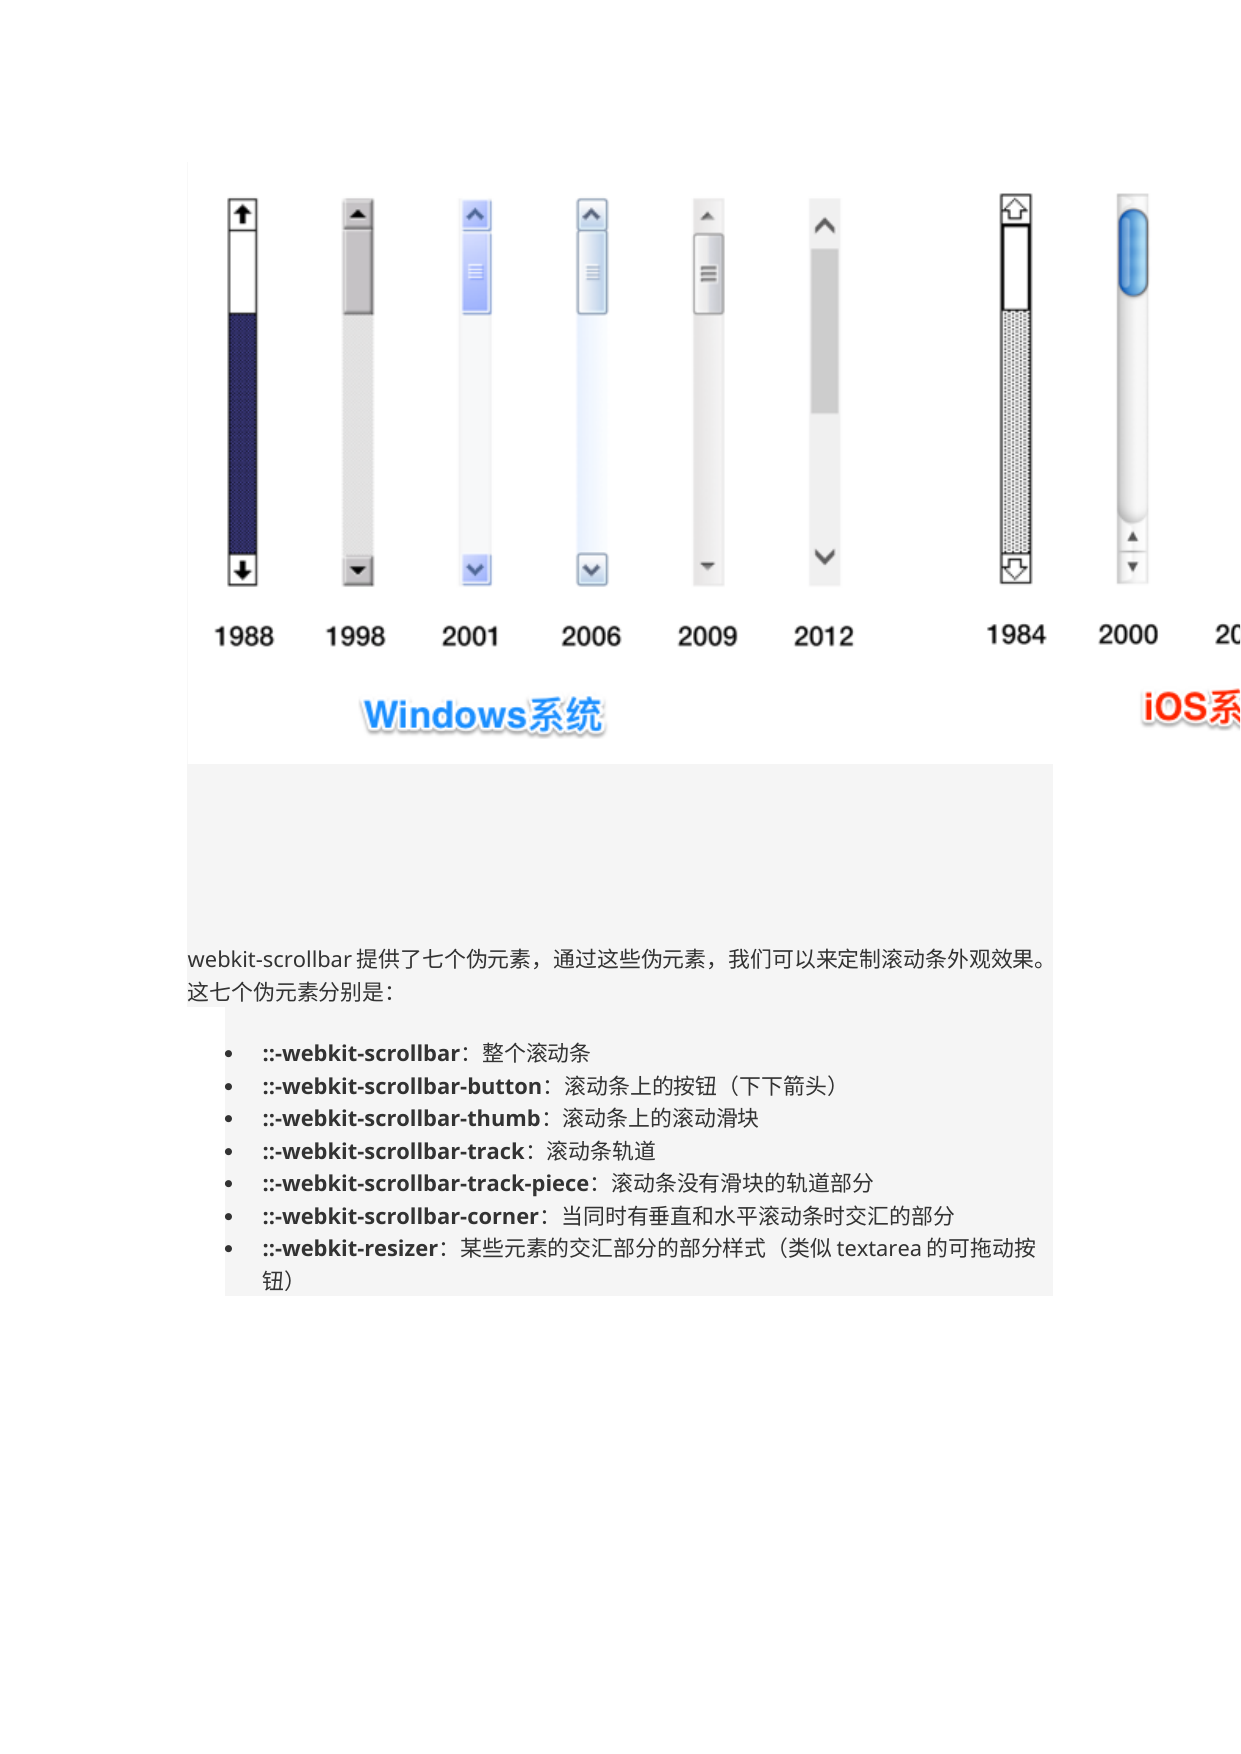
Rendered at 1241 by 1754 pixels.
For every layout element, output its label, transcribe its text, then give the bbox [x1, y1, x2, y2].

list ::-webkit-scrollbar：整个滚动条 [225, 1036, 1053, 1069]
list ::-webkit-scrollbar-corner：当同时有垂直和水平滚动条时交汇的部分 [225, 1199, 1053, 1231]
list ::-webkit-resizer：某些元素的交汇部分的部分样式（类似textarea的可拖动按钮） [225, 1231, 1053, 1296]
list ::-webkit-scrollbar-thumb：滚动条上的滚动滑块 [225, 1101, 1053, 1134]
list ::-webkit-scrollbar-track：滚动条轨道 [225, 1134, 1053, 1166]
list ::-webkit-scrollbar-button：滚动条上的按钮（下下箭头） [225, 1069, 1053, 1101]
list ::-webkit-scrollbar-track-piece：滚动条没有滑块的轨道部分 [225, 1166, 1053, 1199]
text webkit-scrollbar提供了七个伪元素，通过这些伪元素，我们可以来定制滚动条外观效果。这七个伪元素分别是： [187, 942, 1053, 1007]
picture [187, 162, 1241, 764]
